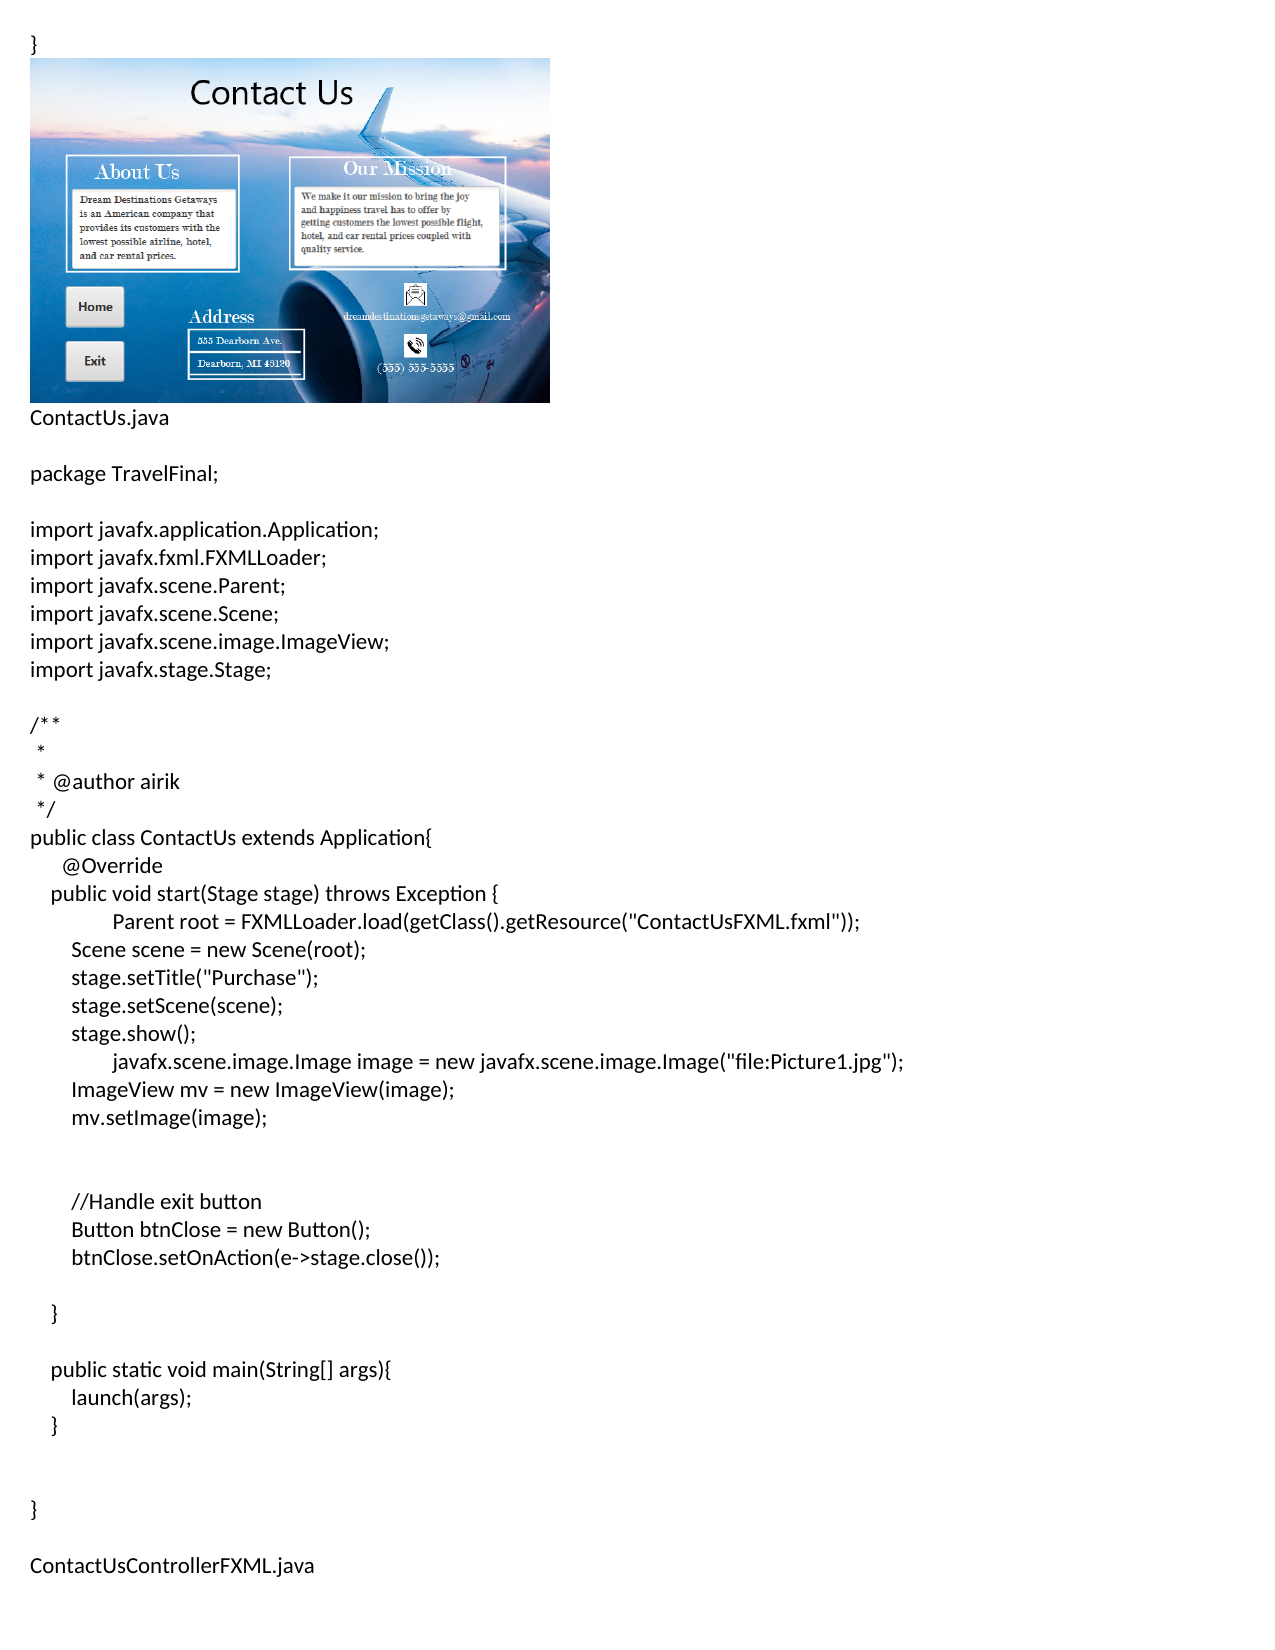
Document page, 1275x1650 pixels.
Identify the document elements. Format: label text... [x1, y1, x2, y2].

text */ [30, 795, 1245, 823]
text stage.show(); [30, 1019, 1245, 1047]
text public class ContactUs extends Application{ [30, 823, 1245, 851]
text mv.setImage(image); [30, 1103, 1245, 1131]
text //Handle exit button [30, 1187, 1245, 1215]
text launch(args); [30, 1383, 1245, 1412]
text import javafx.fxml.FXMLLoader; [30, 543, 1245, 571]
text stage.setScene(scene); [30, 991, 1245, 1019]
text ContactUs.java [30, 403, 1245, 431]
text Parent root = FXMLLoader.load(getClass().getResource("ContactUsFXML.fxml")); [30, 907, 1245, 935]
text } [30, 1496, 1245, 1524]
text } [30, 1412, 1245, 1439]
picture [30, 58, 550, 403]
text Scene scene = new Scene(root); [30, 935, 1245, 963]
text import javafx.scene.Scene; [30, 599, 1245, 627]
text } [30, 1299, 1245, 1327]
text import javafx.scene.image.ImageView; [30, 627, 1245, 655]
text } [30, 30, 1245, 58]
text javafx.scene.image.Image image = new javafx.scene.image.Image("file:Picture1.jpg"); [30, 1047, 1245, 1075]
text public static void main(String[] args){ [30, 1356, 1245, 1383]
text ContactUsControllerFXML.java [30, 1552, 1245, 1580]
text btnClose.setOnAction(e->stage.close()); [30, 1243, 1245, 1271]
text import javafx.scene.Parent; [30, 571, 1245, 599]
text stage.setTitle("Purchase"); [30, 963, 1245, 991]
text * [30, 739, 1245, 767]
text ImageView mv = new ImageView(image); [30, 1075, 1245, 1103]
text import javafx.stage.Stage; [30, 655, 1245, 683]
text package TravelFinal; [30, 459, 1245, 487]
text import javafx.application.Application; [30, 515, 1245, 543]
text Button btnClose = new Button(); [30, 1215, 1245, 1243]
text /** [30, 711, 1245, 739]
text public void start(Stage stage) throws Exception { [30, 879, 1245, 907]
text @Override [30, 851, 1245, 879]
text * @author airik [30, 767, 1245, 795]
